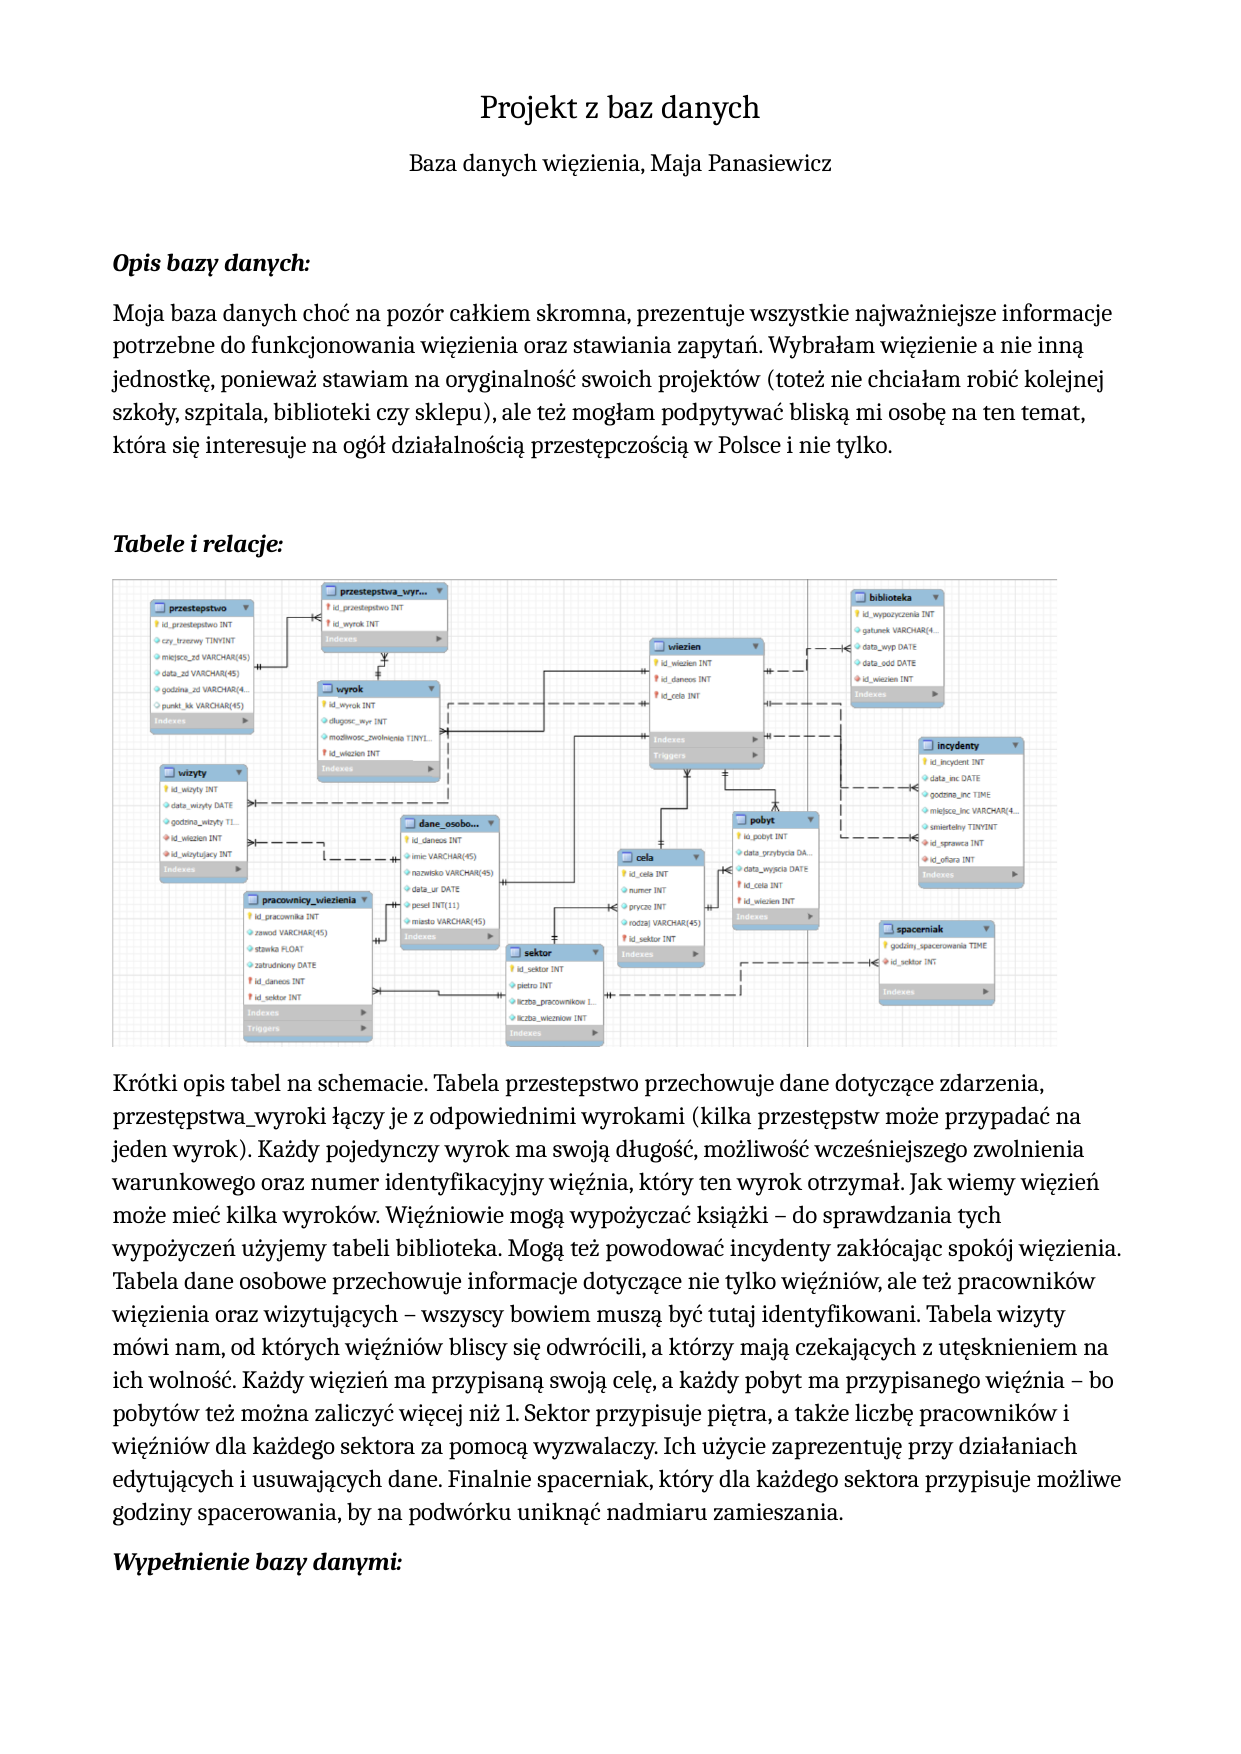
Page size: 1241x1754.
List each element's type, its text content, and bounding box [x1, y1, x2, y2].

text Projekt z baz danych [112, 89, 1128, 127]
text Opis bazy danych: [112, 249, 1128, 277]
text Wypełnienie bazy danymi: [112, 1547, 1128, 1576]
text Moja baza danych choć na pozór całkiem skromna, prezentuje wszystkie najważniejsze informacje potrzebne do funkcjonowania więzienia oraz stawiania zapytań. Wybrałam więzienie a nie inną jednostkę, ponieważ stawiam na oryginalność swoich projektów (toteż nie chciałam robić kolejnej szkoły, szpitala, biblioteki czy sklepu), ale też mogłam podpytywać bliską mi osobę na ten temat, która się interesuje na ogół działalnością przestępczością w Polsce i nie tylko. [112, 298, 1128, 459]
text Baza danych więzienia, Maja Panasiewicz [112, 149, 1128, 178]
text Tabele i relacje: [112, 530, 1128, 559]
picture [112, 579, 1058, 1047]
text Krótki opis tabel na schemacie. Tabela przestepstwo przechowuje dane dotyczące zdarzenia, przestępstwa_wyroki łączy je z odpowiednimi wyrokami (kilka przestępstw może przypadać na jeden wyrok). Każdy pojedynczy wyrok ma swoją długość, możliwość wcześniejszego zwolnienia warunkowego oraz numer identyfikacyjny więźnia, który ten wyrok otrzymał. Jak wiemy więzień może mieć kilka wyroków. Więźniowie mogą wypożyczać książki – do sprawdzania tych wypożyczeń użyjemy tabeli biblioteka. Mogą też powodować incydenty zakłócając spokój więzienia. Tabela dane osobowe przechowuje informacje dotyczące nie tylko więźniów, ale też pracowników więzienia oraz wizytujących – wszyscy bowiem muszą być tutaj identyfikowani. Tabela wizyty mówi nam, od których więźniów bliscy się odwrócili, a którzy mają czekających z utęsknieniem na ich wolność. Każdy więzień ma przypisaną swoją celę, a każdy pobyt ma przypisanego więźnia – bo pobytów też można zaliczyć więcej niż 1. Sektor przypisuje piętra, a także liczbę pracowników i więźniów dla każdego sektora za pomocą wyzwalaczy. Ich użycie zaprezentuję przy działaniach edytujących i usuwających dane. Finalnie spacerniak, który dla każdego sektora przypisuje możliwe godziny spacerowania, by na podwórku uniknąć nadmiaru zamieszania. [112, 1068, 1128, 1527]
